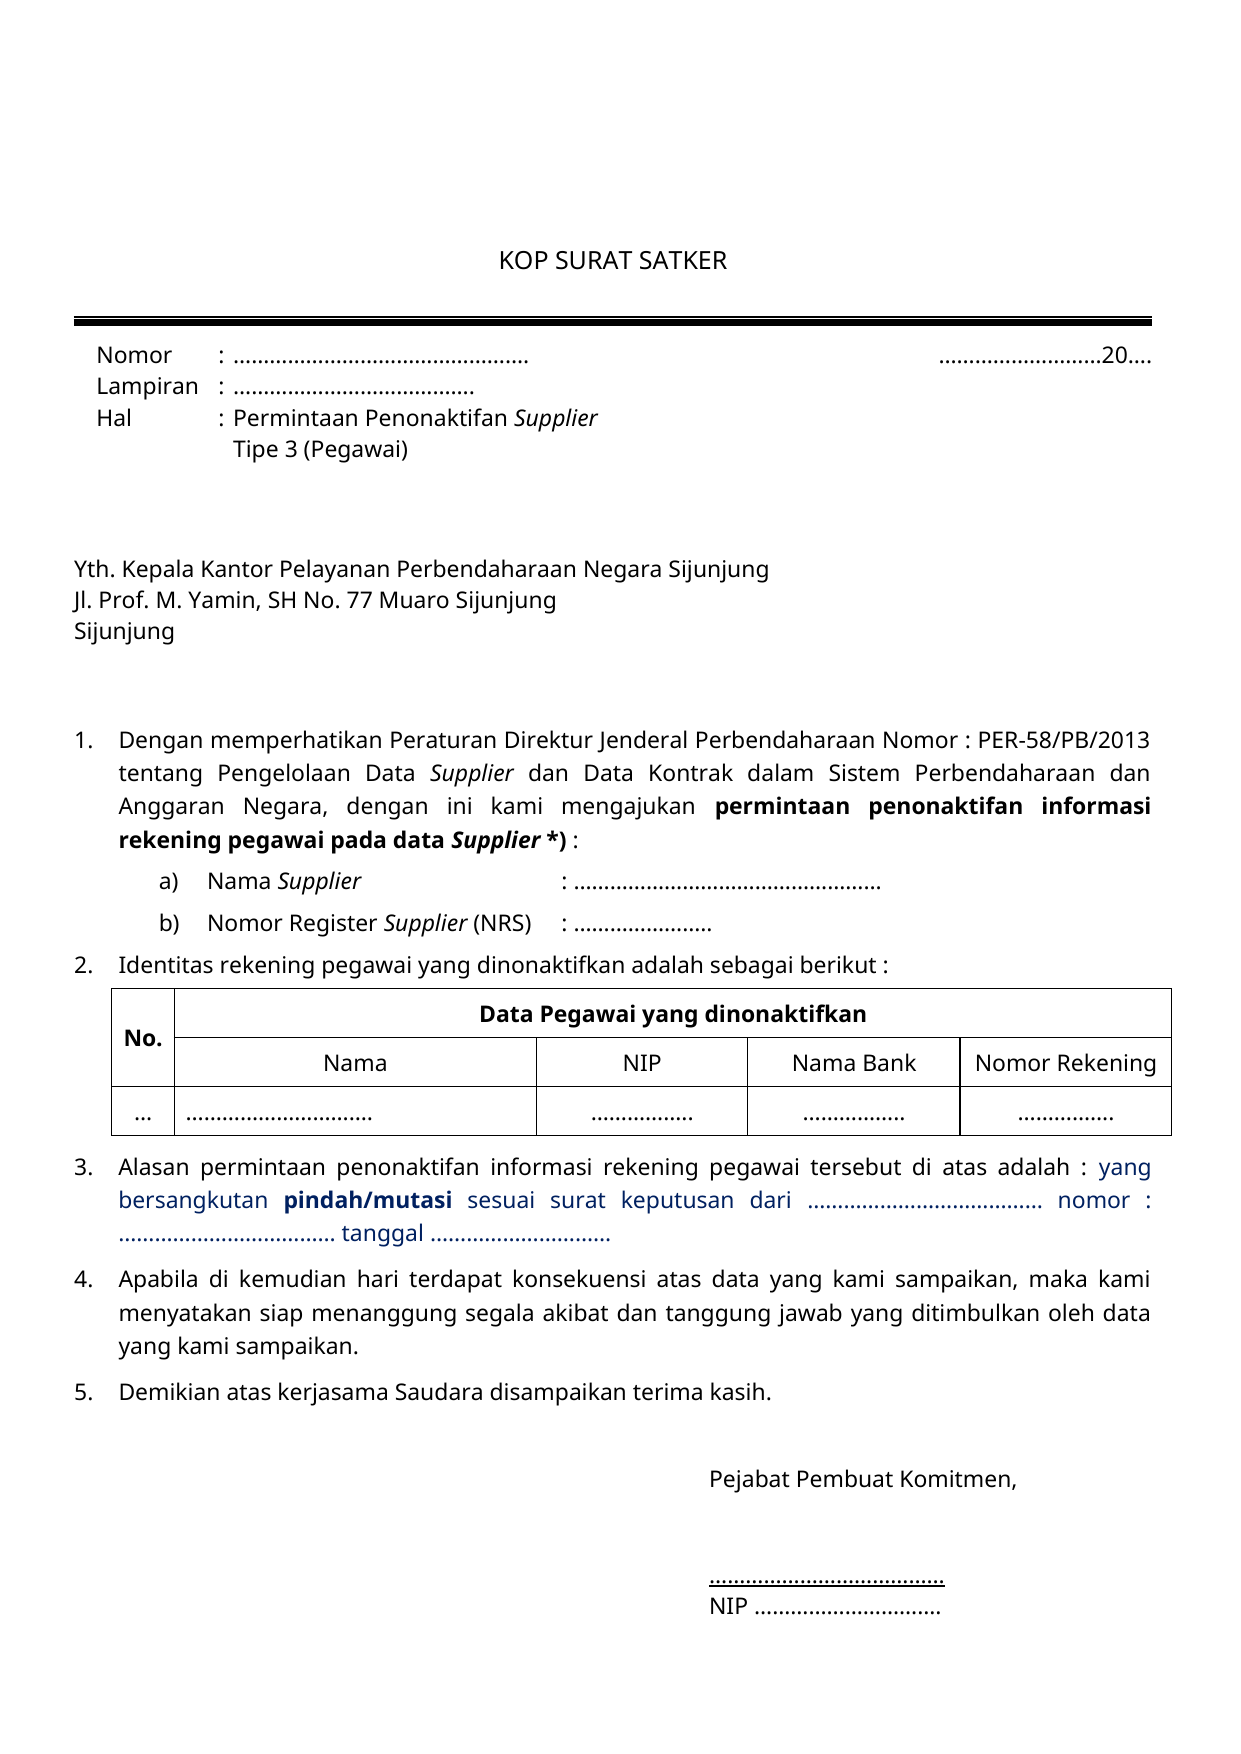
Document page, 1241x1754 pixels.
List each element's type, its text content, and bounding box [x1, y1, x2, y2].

text Pejabat Pembuat Komitmen, [74, 1463, 1152, 1494]
text NIP …………………………. [709, 1590, 1152, 1622]
table_cell …………………………. [175, 1087, 536, 1135]
list Alasan permintaan penonaktifan informasi rekening pegawai tersebut di atas adalah : yang bersangkutan pindah/mutasi sesuai surat keputusan dari ………………………………… nomor : ……………………………… tanggal ………………………… [74, 1149, 1152, 1249]
table_cell ……………. [961, 1087, 1171, 1135]
table_cell …………….. [537, 1087, 747, 1135]
list Nama Supplier : …………………………………………… [158, 863, 1152, 897]
text KOP SURAT SATKER [74, 242, 1152, 276]
text Yth. Kepala Kantor Pelayanan Perbendaharaan Negara Sijunjung [74, 553, 1152, 584]
table_header No. [112, 989, 174, 1086]
table_cell … [112, 1087, 174, 1135]
list Nomor Register Supplier (NRS) : ………………….. [158, 905, 1152, 938]
list Dengan memperhatikan Peraturan Direktur Jenderal Perbendaharaan Nomor : PER-58/PB/2013 tentang Pengelolaan Data Supplier dan Data Kontrak dalam Sistem Perbendaharaan dan Anggaran Negara, dengan ini kami mengajukan permintaan penonaktifan informasi rekening pegawai pada data Supplier *) : [74, 722, 1152, 855]
table_cell Nomor Rekening [961, 1038, 1171, 1086]
table_cell NIP [537, 1038, 747, 1086]
table_header Data Pegawai yang dinonaktifkan [175, 989, 1171, 1037]
list Demikian atas kerjasama Saudara disampaikan terima kasih. [74, 1374, 1152, 1407]
text Jl. Prof. M. Yamin, SH No. 77 Muaro Sijunjung [74, 584, 1152, 615]
text Sijunjung [74, 615, 1152, 647]
table_header Nomor : …………………………………………. Lampiran : …………………………………. Hal : Permintaan Penonaktifan Supplier Tipe 3 (Pegawai) [65, 339, 819, 553]
table_header ………………………20…. [820, 339, 1163, 553]
text ………………………………… [709, 1559, 1152, 1590]
list Identitas rekening pegawai yang dinonaktifkan adalah sebagai berikut : [74, 947, 1152, 980]
table_cell Nama [175, 1038, 536, 1086]
list Apabila di kemudian hari terdapat konsekuensi atas data yang kami sampaikan, maka kami menyatakan siap menanggung segala akibat dan tanggung jawab yang ditimbulkan oleh data yang kami sampaikan. [74, 1261, 1152, 1361]
table_cell Nama Bank [748, 1038, 959, 1086]
table_cell …………….. [748, 1087, 959, 1135]
